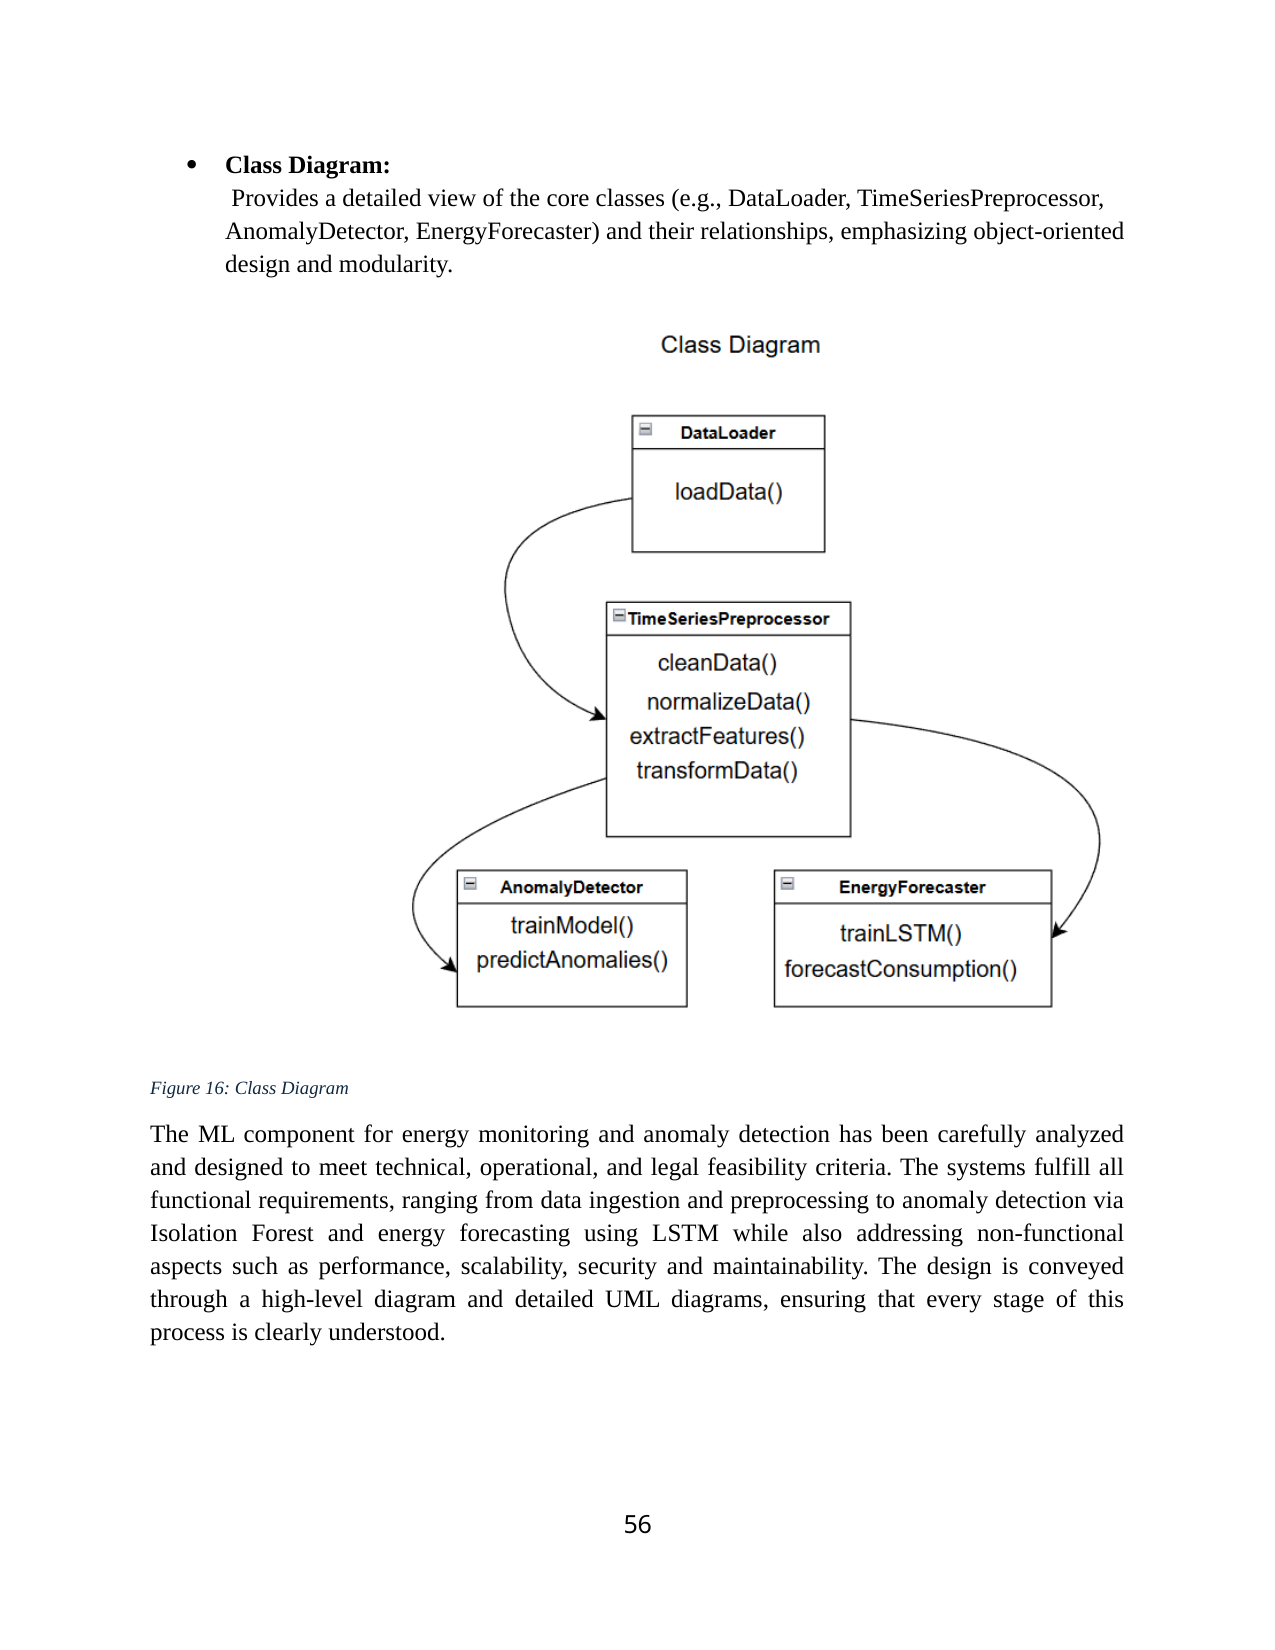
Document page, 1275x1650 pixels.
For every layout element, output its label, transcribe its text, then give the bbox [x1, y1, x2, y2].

list Class Diagram: Provides a detailed view of the core classes (e.g., DataLoader, TimeSeriesPreprocessor, AnomalyDetector, EnergyForecaster) and their relationships, emphasizing object-oriented design and modularity. [187, 150, 1125, 278]
picture [225, 315, 1200, 1039]
text The ML component for energy monitoring and anomaly detection has been carefully analyzed and designed to meet technical, operational, and legal feasibility criteria. The systems fulfill all functional requirements, ranging from data ingestion and preprocessing to anomaly detection via Isolation Forest and energy forecasting using LSTM while also addressing non-functional aspects such as performance, scalability, security and maintainability. The design is conveyed through a high-level diagram and detailed UML diagrams, ensuring that every stage of this process is clearly understood. [150, 1119, 1125, 1346]
